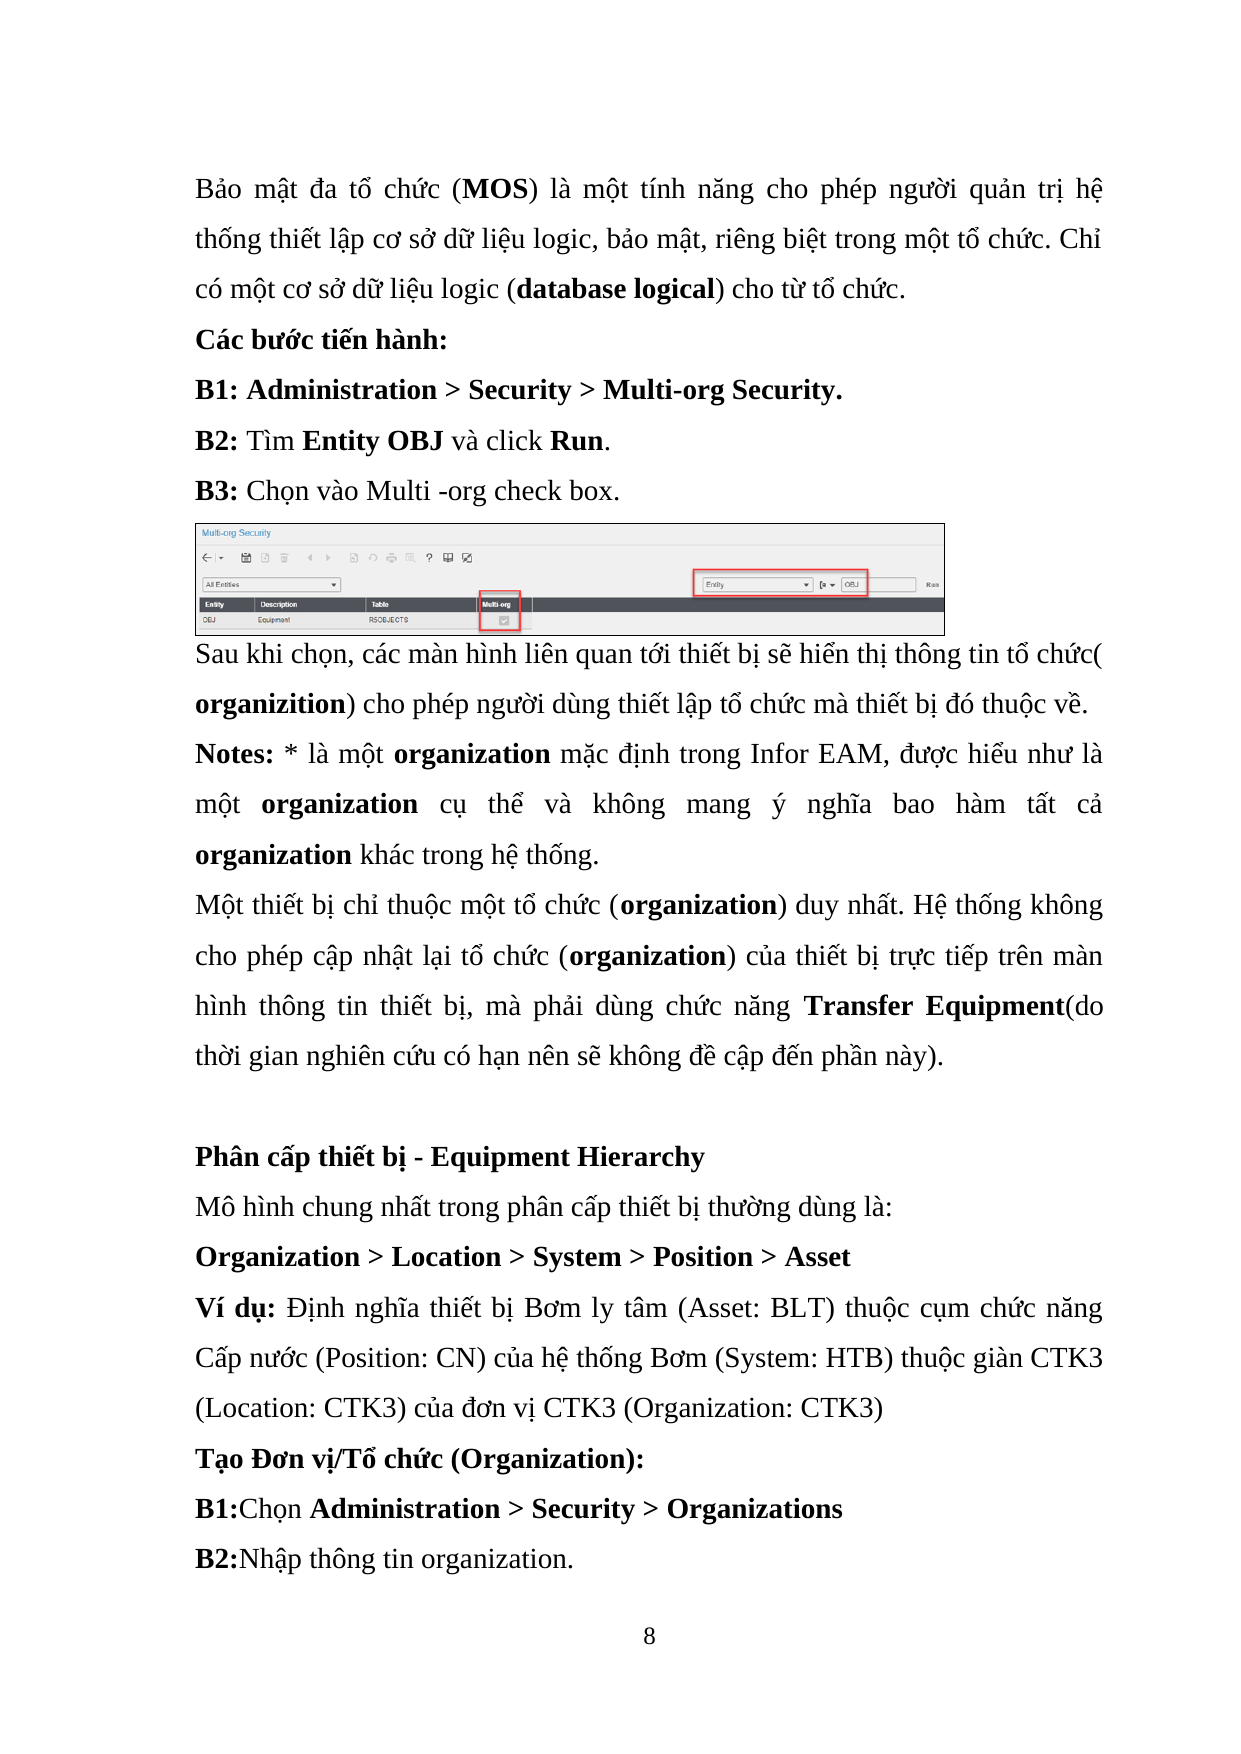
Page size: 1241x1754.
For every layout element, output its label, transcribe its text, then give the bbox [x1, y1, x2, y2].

text Phân cấp thiết bị - Equipment Hierarchy [195, 1139, 1104, 1172]
picture [196, 524, 944, 635]
text Các bước tiến hành: [195, 322, 1104, 356]
text Tạo Đơn vị/Tổ chức (Organization): [195, 1441, 1104, 1474]
text B2: Tìm Entity OBJ và click Run. [195, 423, 1104, 456]
text Mô hình chung nhất trong phân cấp thiết bị thường dùng là: [195, 1189, 1104, 1223]
text B1:Chọn Administration > Security > Organizations [195, 1491, 1104, 1524]
text B1: Administration > Security > Multi-org Security. [195, 372, 1104, 406]
text Bảo mật đa tổ chức (MOS) là một tính năng cho phép người quản trị hệ thống thiết lập cơ sở dữ liệu logic, bảo mật, riêng biệt trong một tổ chức. Chỉ có một cơ sở dữ liệu logic (database logical) cho từ tổ chức. [195, 171, 1104, 305]
text B3: Chọn vào Multi -org check box. [195, 473, 1104, 506]
text Organization > Location > System > Position > Asset [195, 1239, 1104, 1273]
text Một thiết bị chỉ thuộc một tổ chức (organization) duy nhất. Hệ thống không cho phép cập nhật lại tổ chức (organization) của thiết bị trực tiếp trên màn hình thông tin thiết bị, mà phải dùng chức năng Transfer Equipment(do thời gian nghiên cứu có hạn nên sẽ không đề cập đến phần này). [195, 887, 1104, 1072]
text Sau khi chọn, các màn hình liên quan tới thiết bị sẽ hiển thị thông tin tổ chức( organizition) cho phép người dùng thiết lập tổ chức mà thiết bị đó thuộc về. [195, 636, 1104, 719]
text Notes: * là một organization mặc định trong Infor EAM, được hiểu như là một organization cụ thể và không mang ý nghĩa bao hàm tất cả organization khác trong hệ thống. [195, 736, 1104, 871]
text Ví dụ: Định nghĩa thiết bị Bơm ly tâm (Asset: BLT) thuộc cụm chức năng Cấp nước (Position: CN) của hệ thống Bơm (System: HTB) thuộc giàn CTK3 (Location: CTK3) của đơn vị CTK3 (Organization: CTK3) [195, 1290, 1104, 1424]
text B2:Nhập thông tin organization. [195, 1541, 1104, 1575]
